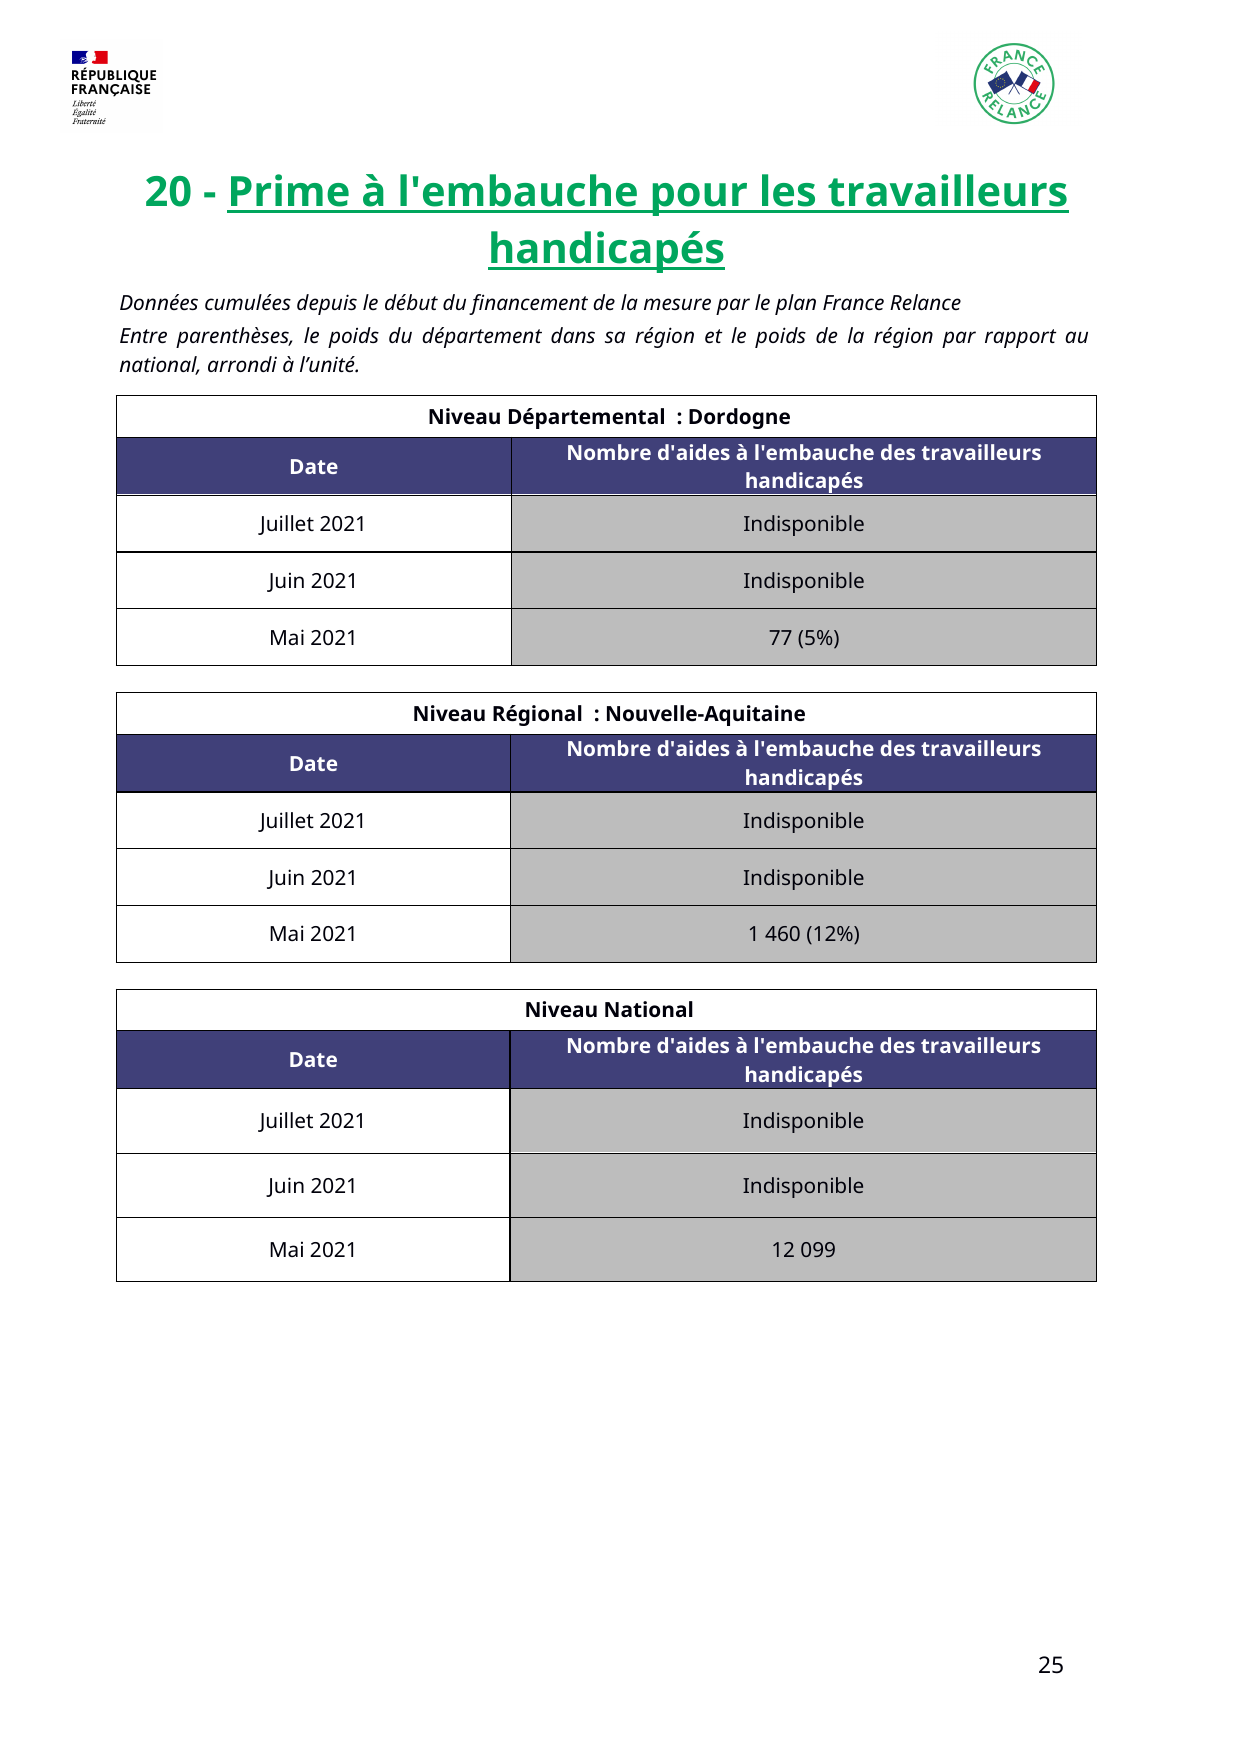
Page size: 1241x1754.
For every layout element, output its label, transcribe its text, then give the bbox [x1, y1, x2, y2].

table_cell Juin 2021 [117, 849, 510, 905]
table_cell Mai 2021 [117, 1218, 509, 1281]
table_header Niveau National [117, 990, 1096, 1030]
table_cell Juillet 2021 [117, 793, 510, 848]
table_cell Indisponible [512, 496, 1096, 551]
table_header Niveau Régional : Nouvelle-Aquitaine [117, 693, 1096, 733]
picture [60, 39, 164, 133]
table_cell Indisponible [511, 1154, 1096, 1217]
text Entre parenthèses, le poids du département dans sa région et le poids de la région par rapport au national, arrondi à l’unité. [119, 321, 1094, 378]
table_cell Nombre d'aides à l'embauche des travailleurs handicapés [511, 735, 1096, 791]
table_cell Date [117, 735, 510, 791]
table_cell Indisponible [511, 1089, 1096, 1152]
text Données cumulées depuis le début du financement de la mesure par le plan France Relance [119, 288, 1094, 317]
table_cell Nombre d'aides à l'embauche des travailleurs handicapés [512, 438, 1096, 494]
table_cell 77 (5%) [512, 609, 1096, 665]
table_cell Date [117, 1031, 509, 1088]
table_cell Mai 2021 [117, 609, 511, 665]
table_cell Indisponible [511, 793, 1096, 848]
table_cell Juillet 2021 [117, 1089, 509, 1152]
table_cell Date [117, 438, 511, 494]
table_cell 12 099 [511, 1218, 1096, 1281]
table_cell 1 460 (12%) [511, 906, 1096, 962]
subtitle 20 - Prime à l'embauche pour les travailleurs handicapés [119, 162, 1094, 276]
table_cell Juin 2021 [117, 1154, 509, 1217]
table_cell Nombre d'aides à l'embauche des travailleurs handicapés [511, 1031, 1096, 1088]
table_cell Indisponible [511, 849, 1096, 905]
table_cell Mai 2021 [117, 906, 510, 962]
table_cell Juillet 2021 [117, 496, 511, 551]
table_cell Indisponible [512, 553, 1096, 608]
picture [935, 31, 1082, 126]
table_cell Juin 2021 [117, 553, 511, 608]
table_header Niveau Départemental : Dordogne [117, 396, 1096, 437]
